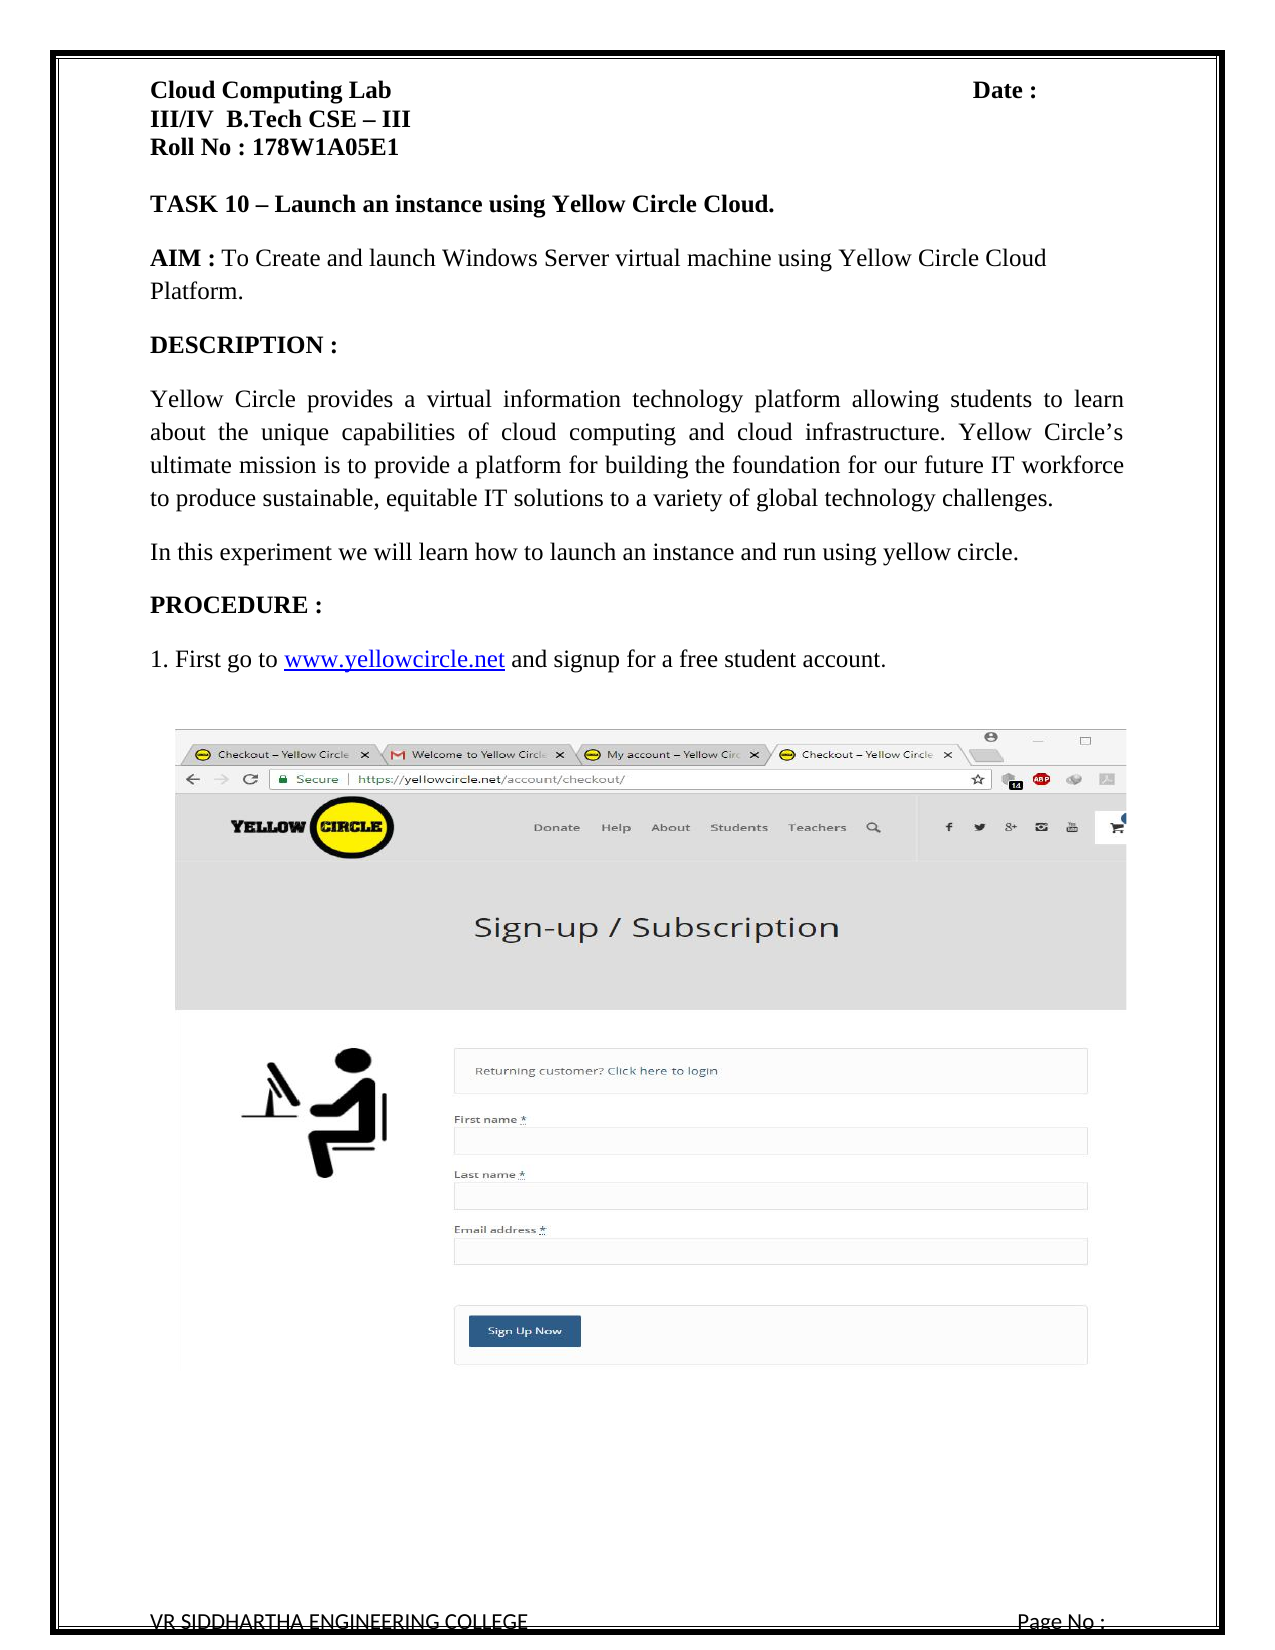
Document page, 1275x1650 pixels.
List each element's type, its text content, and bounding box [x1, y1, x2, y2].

text AIM : To Create and launch Windows Server virtual machine using Yellow Circle Cloud Platform. [150, 243, 1125, 305]
picture [175, 729, 1127, 1371]
text 1. First go to www.yellowcircle.net and signup for a free student account. [150, 644, 1125, 673]
text Yellow Circle provides a virtual information technology platform allowing students to learn about the unique capabilities of cloud computing and cloud infrastructure. Yellow Circle’s ultimate mission is to provide a platform for building the foundation for our future IT workforce to produce sustainable, equitable IT solutions to a variety of global technology challenges. [150, 384, 1125, 512]
text DESCRIPTION : [150, 330, 1125, 359]
text TASK 10 – Launch an instance using Yellow Circle Cloud. [150, 189, 1125, 218]
text In this experiment we will learn how to launch an instance and run using yellow circle. [150, 537, 1125, 566]
text PROCEDURE : [150, 591, 1125, 619]
